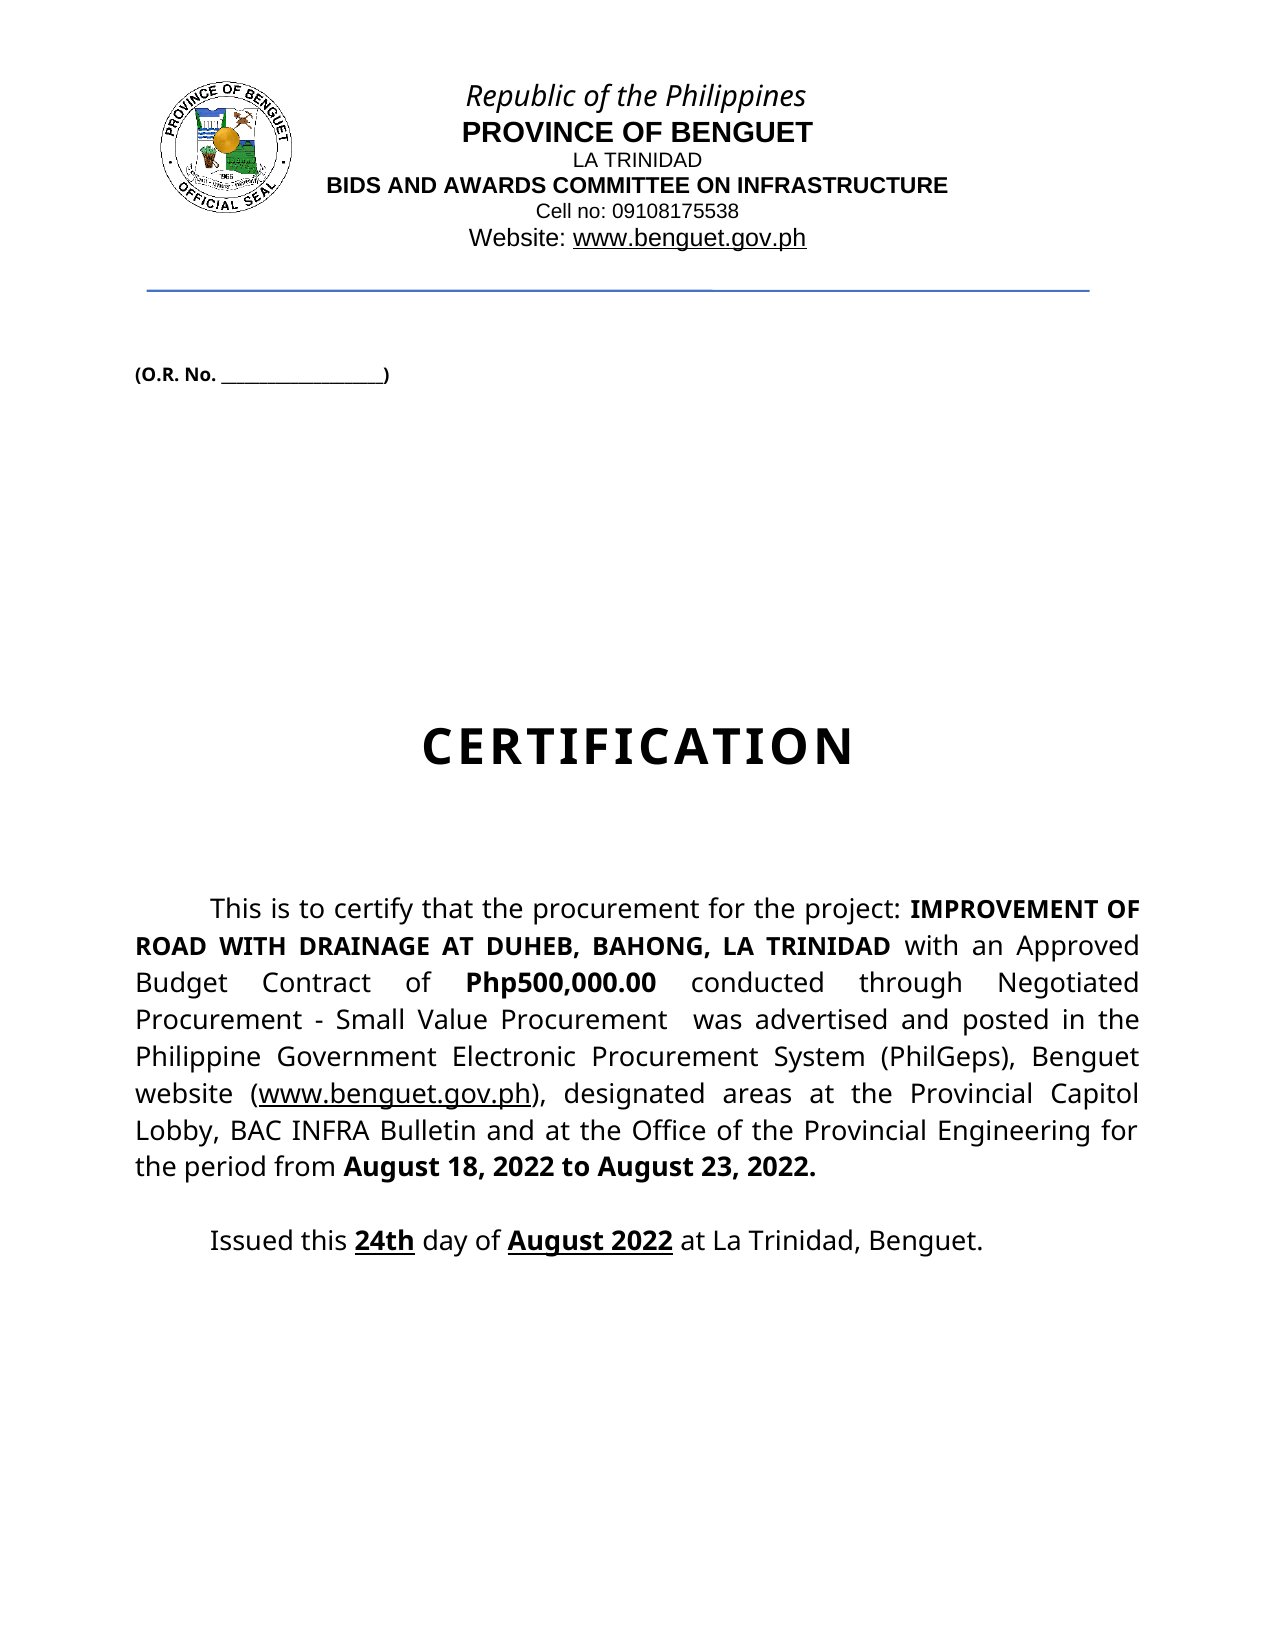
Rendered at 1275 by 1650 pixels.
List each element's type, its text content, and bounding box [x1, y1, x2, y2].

text This is to certify that the procurement for the project: IMPROVEMENT OF ROAD WITH DRAINAGE AT DUHEB, BAHONG, LA TRINIDAD with an Approved Budget Contract of Php500,000.00 conducted through Negotiated Procurement - Small Value Procurement was advertised and posted in the Philippine Government Electronic Procurement System (PhilGeps), Benguet website (www.benguet.gov.ph), designated areas at the Provincial Capitol Lobby, BAC INFRA Bulletin and at the Office of the Provincial Engineering for the period from August 18, 2022 to August 23, 2022. [135, 890, 1140, 1185]
text (O.R. No. _____________________) [135, 362, 1140, 387]
subtitle CERTIFICATION [135, 711, 1140, 779]
picture [156, 77, 296, 217]
text Issued this 24th day of August 2022 at La Trinidad, Benguet. [135, 1222, 1140, 1258]
